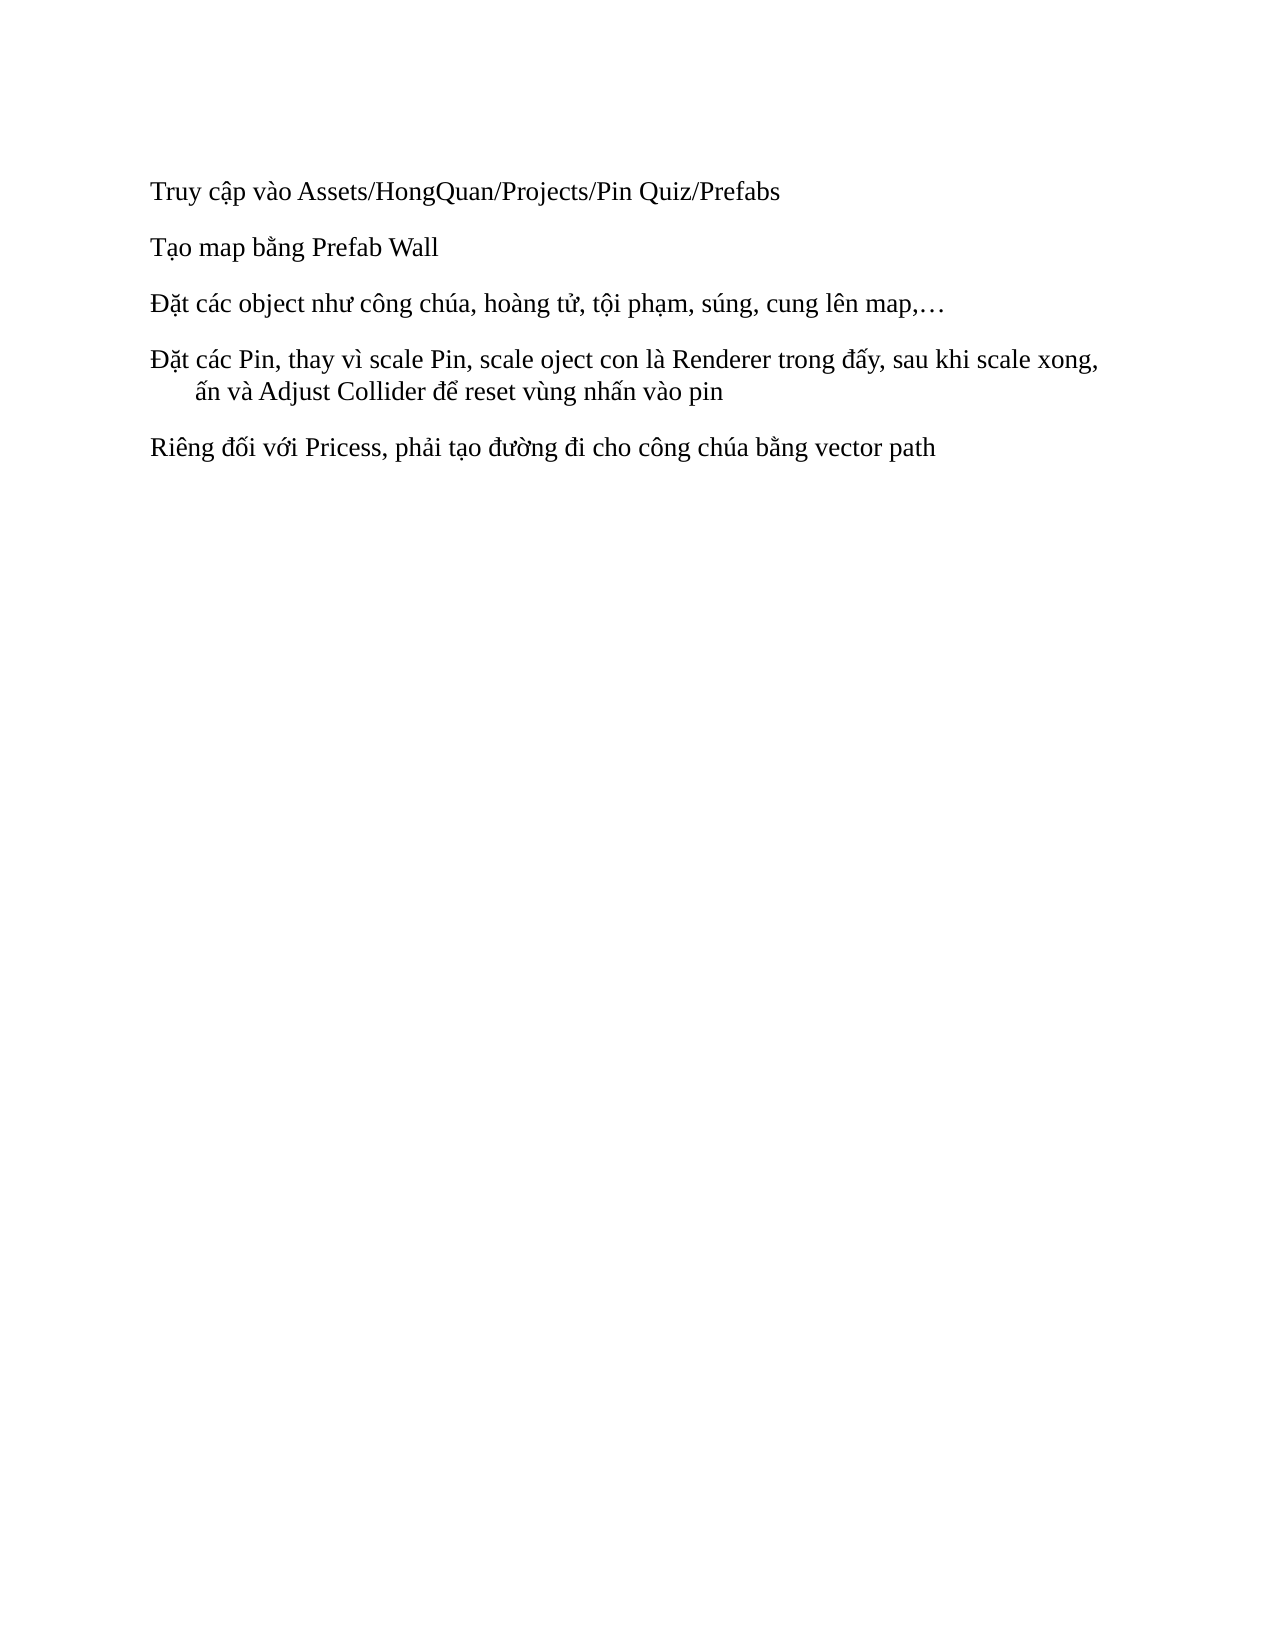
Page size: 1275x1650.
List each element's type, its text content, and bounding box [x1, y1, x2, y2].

text Truy cập vào Assets/HongQuan/Projects/Pin Quiz/Prefabs [150, 175, 1125, 206]
text Đặt các Pin, thay vì scale Pin, scale oject con là Renderer trong đấy, sau khi scale xong, ấn và Adjust Collider để reset vùng nhấn vào pin [150, 343, 1125, 406]
text Tạo map bằng Prefab Wall [150, 231, 1125, 262]
text Riêng đối với Pricess, phải tạo đường đi cho công chúa bằng vector path [150, 431, 1125, 462]
text Đặt các object như công chúa, hoàng tử, tội phạm, súng, cung lên map,… [150, 287, 1125, 318]
